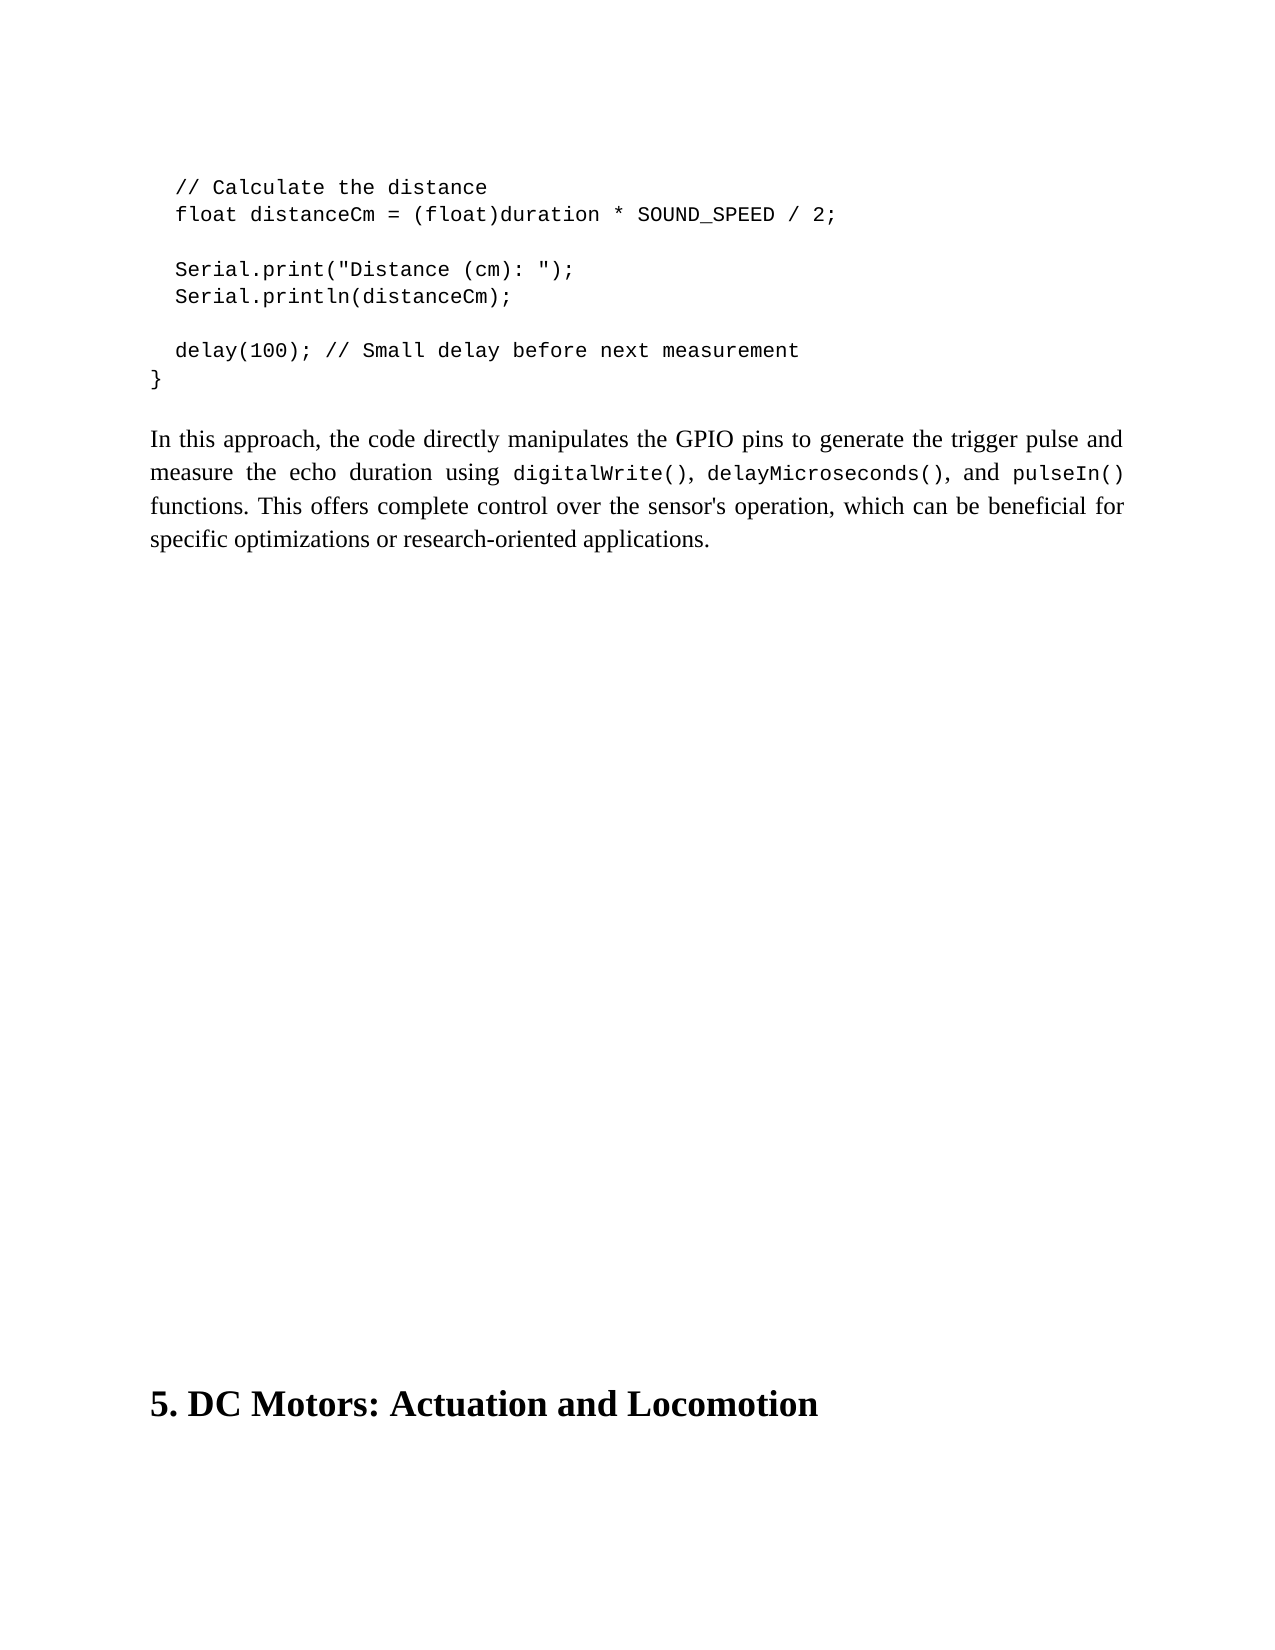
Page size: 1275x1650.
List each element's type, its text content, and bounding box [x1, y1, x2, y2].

text delay(100); // Small delay before next measurement [150, 340, 1125, 364]
text 5. DC Motors: Actuation and Locomotion [150, 1381, 1125, 1424]
text Serial.println(distanceCm); [150, 286, 1125, 309]
text Serial.print("Distance (cm): "); [150, 259, 1125, 282]
text // Calculate the distance [150, 177, 1125, 201]
text float distanceCm = (float)duration * SOUND_SPEED / 2; [150, 204, 1125, 228]
text In this approach, the code directly manipulates the GPIO pins to generate the trigger pulse and measure the echo duration using digitalWrite(), delayMicroseconds(), and pulseIn() functions. This offers complete control over the sensor's operation, which can be beneficial for specific optimizations or research-oriented applications. [150, 424, 1125, 552]
text } [150, 367, 1125, 391]
